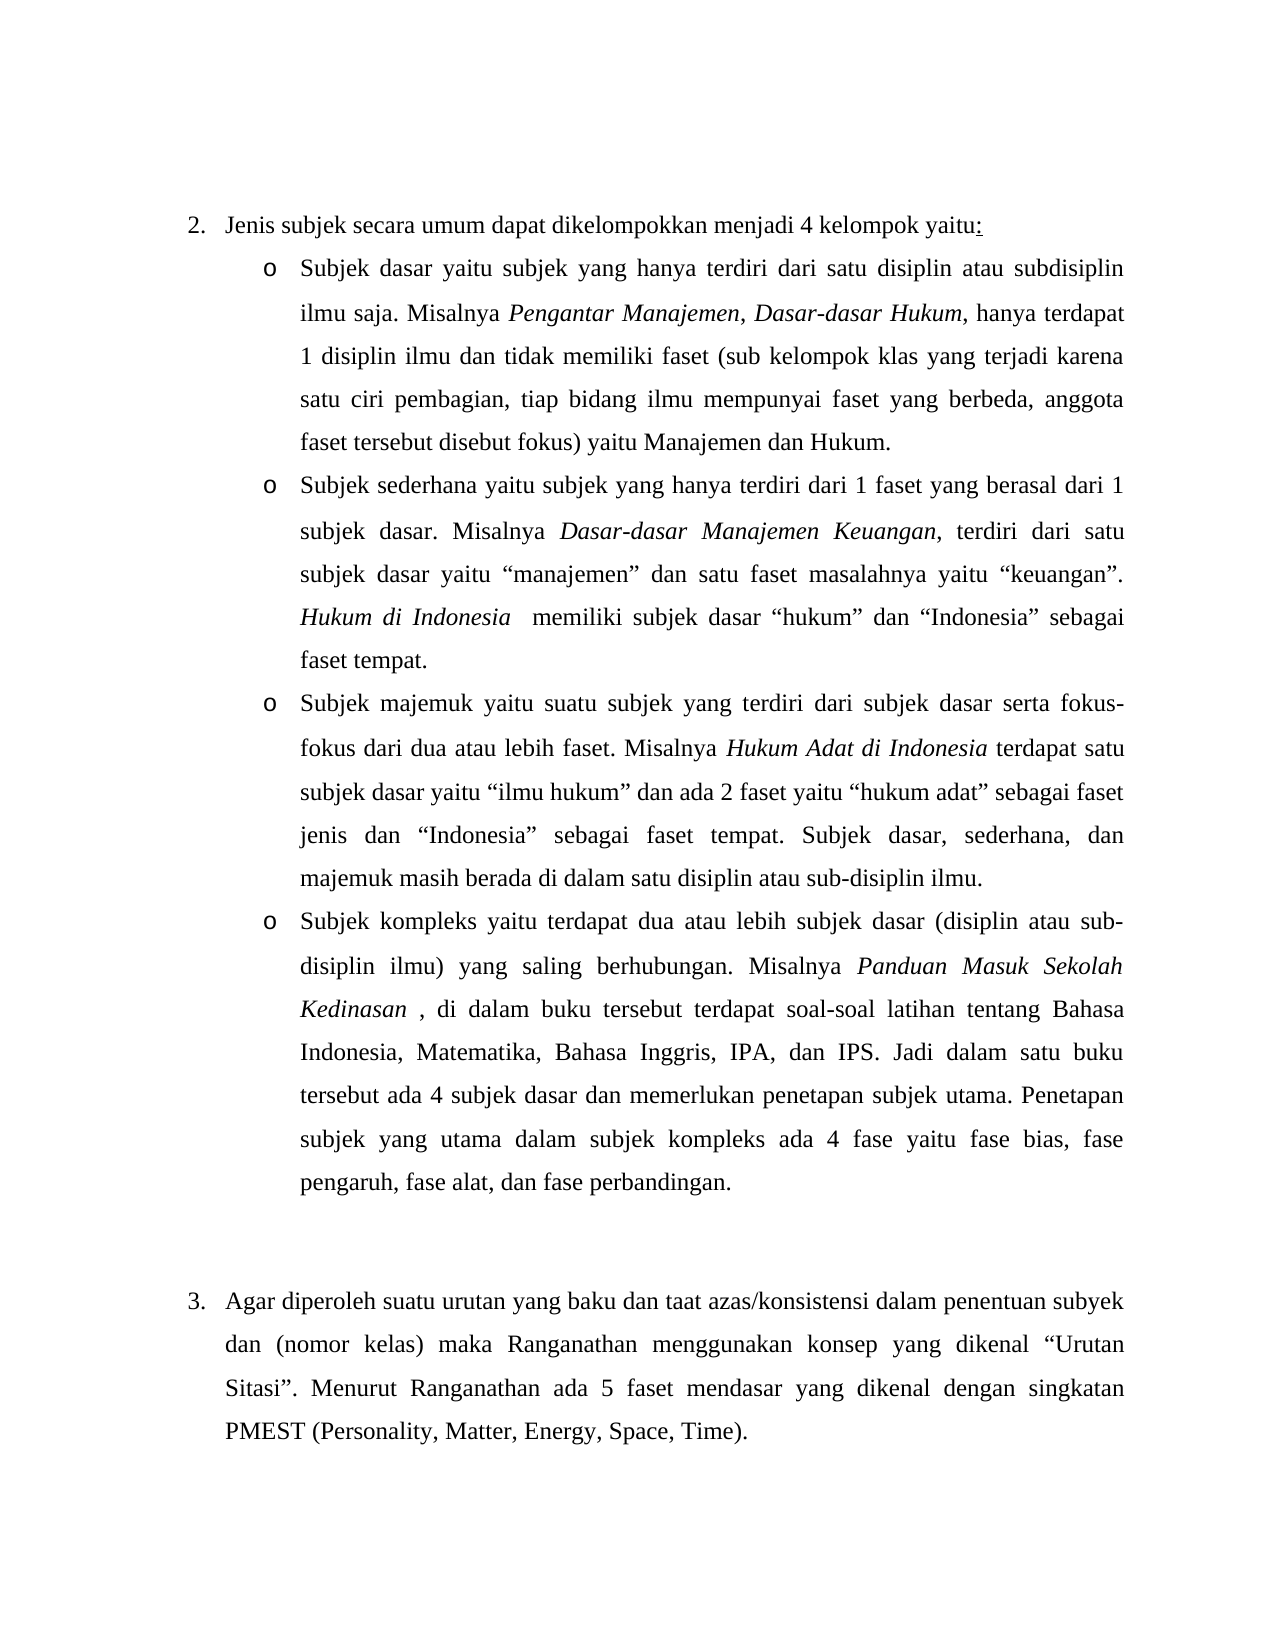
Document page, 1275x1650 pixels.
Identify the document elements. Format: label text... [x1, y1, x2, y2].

list Subjek kompleks yaitu terdapat dua atau lebih subjek dasar (disiplin atau sub-disiplin ilmu) yang saling berhubungan. Misalnya Panduan Masuk Sekolah Kedinasan , di dalam buku tersebut terdapat soal-soal latihan tentang Bahasa Indonesia, Matematika, Bahasa Inggris, IPA, dan IPS. Jadi dalam satu buku tersebut ada 4 subjek dasar dan memerlukan penetapan subjek utama. Penetapan subjek yang utama dalam subjek kompleks ada 4 fase yaitu fase bias, fase pengaruh, fase alat, dan fase perbandingan. [262, 906, 1125, 1196]
list Subjek dasar yaitu subjek yang hanya terdiri dari satu disiplin atau subdisiplin ilmu saja. Misalnya Pengantar Manajemen, Dasar-dasar Hukum, hanya terdapat 1 disiplin ilmu dan tidak memiliki faset (sub kelompok klas yang terjadi karena satu ciri pembagian, tiap bidang ilmu mempunyai faset yang berbeda, anggota faset tersebut disebut fokus) yaitu Manajemen dan Hukum. [262, 253, 1125, 456]
list Agar diperoleh suatu urutan yang baku dan taat azas/konsistensi dalam penentuan subyek dan (nomor kelas) maka Ranganathan menggunakan konsep yang dikenal “Urutan Sitasi”. Menurut Ranganathan ada 5 faset mendasar yang dikenal dengan singkatan PMEST (Personality, Matter, Energy, Space, Time). [187, 1286, 1125, 1444]
list Subjek majemuk yaitu suatu subjek yang terdiri dari subjek dasar serta fokus-fokus dari dua atau lebih faset. Misalnya Hukum Adat di Indonesia terdapat satu subjek dasar yaitu “ilmu hukum” dan ada 2 faset yaitu “hukum adat” sebagai faset jenis dan “Indonesia” sebagai faset tempat. Subjek dasar, sederhana, dan majemuk masih berada di dalam satu disiplin atau sub-disiplin ilmu. [262, 688, 1125, 892]
list Jenis subjek secara umum dapat dikelompokkan menjadi 4 kelompok yaitu: [187, 210, 1125, 238]
list Subjek sederhana yaitu subjek yang hanya terdiri dari 1 faset yang berasal dari 1 subjek dasar. Misalnya Dasar-dasar Manajemen Keuangan, terdiri dari satu subjek dasar yaitu “manajemen” dan satu faset masalahnya yaitu “keuangan”. Hukum di Indonesia memiliki subjek dasar “hukum” dan “Indonesia” sebagai faset tempat. [262, 471, 1125, 674]
